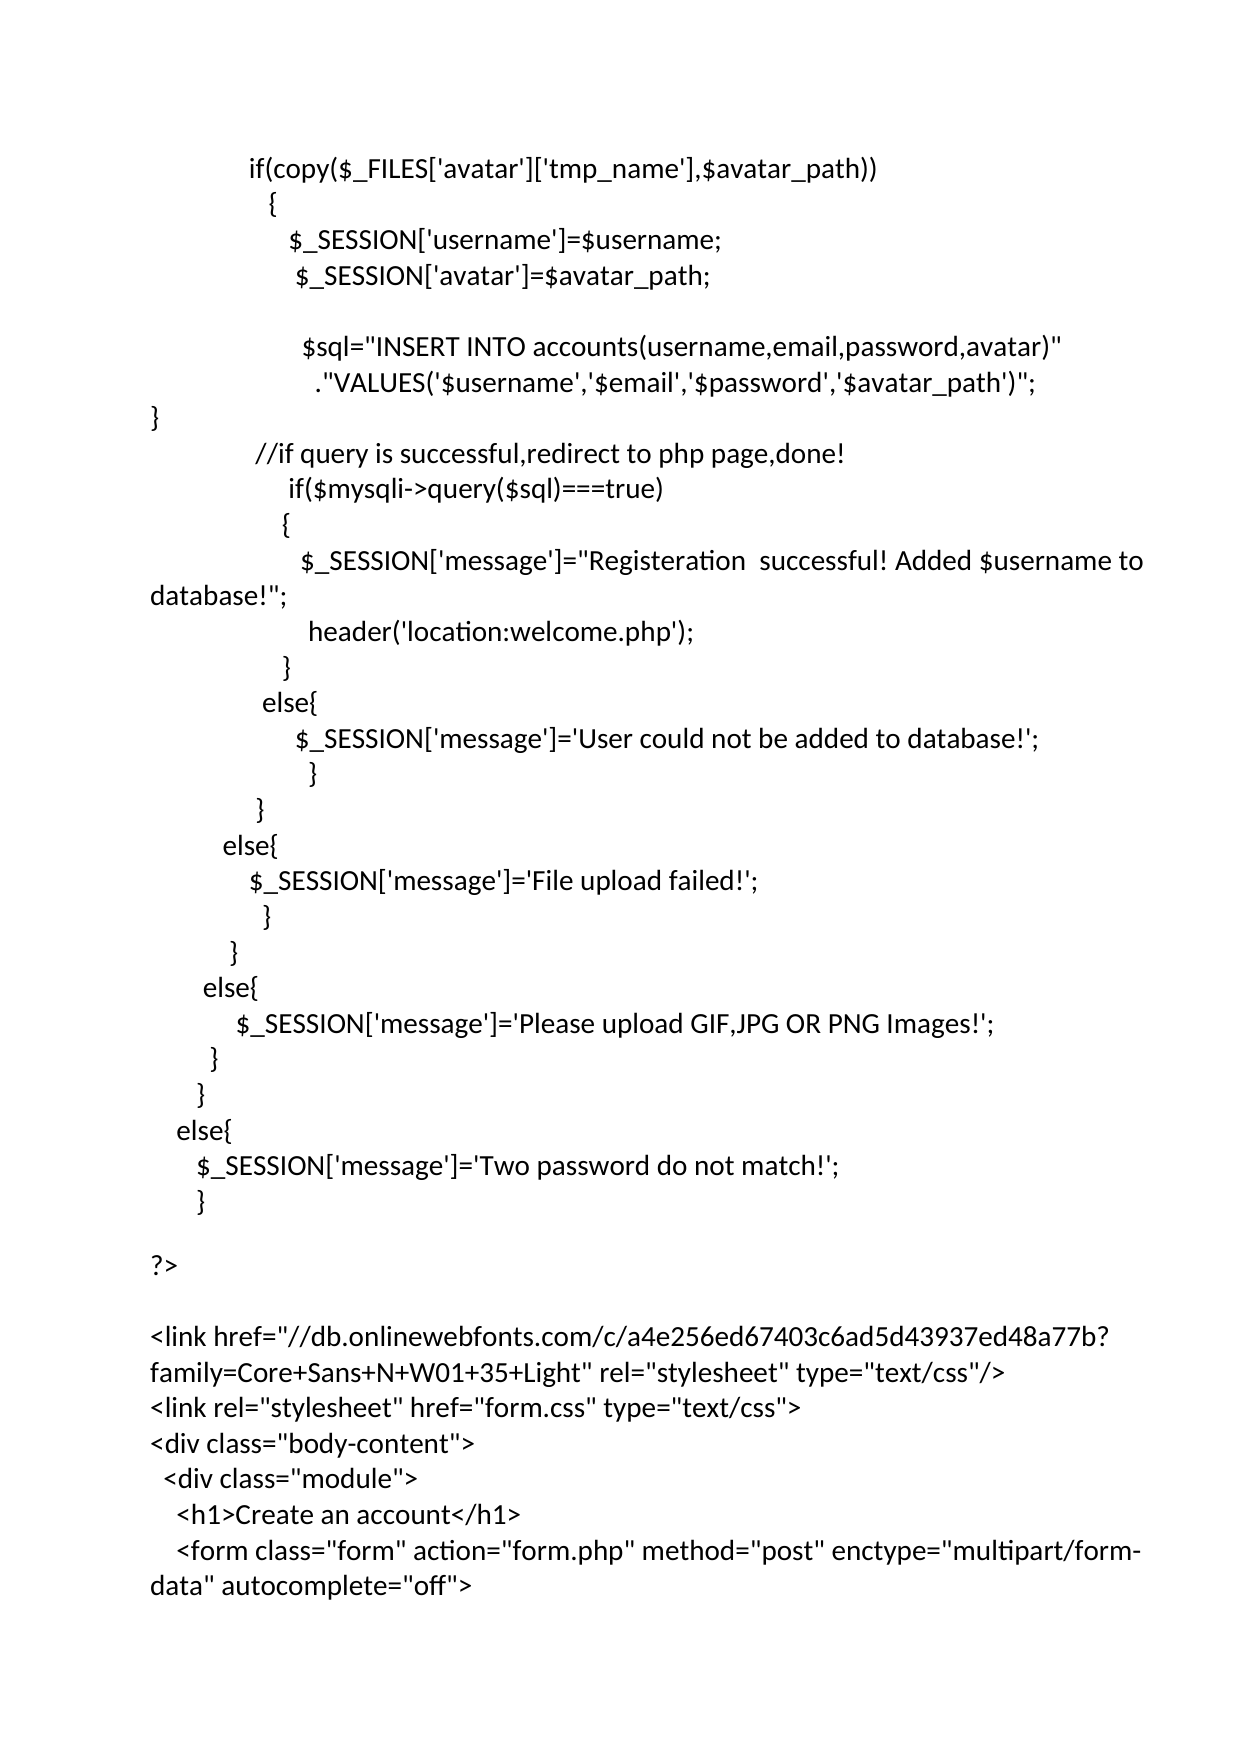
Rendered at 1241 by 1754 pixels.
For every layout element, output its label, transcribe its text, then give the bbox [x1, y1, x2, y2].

text <h1>Create an account</h1> [150, 1496, 1152, 1532]
text //if query is successful,redirect to php page,done! [150, 435, 1152, 471]
text header('location:welcome.php'); [150, 613, 1152, 649]
text $_SESSION['message']='User could not be added to database!'; [150, 720, 1152, 756]
text else{ [150, 684, 1152, 720]
text if(copy($_FILES['avatar']['tmp_name'],$avatar_path)) [150, 150, 1152, 186]
text <form class="form" action="form.php" method="post" enctype="multipart/form-data" autocomplete="off"> [150, 1532, 1152, 1603]
text $_SESSION['message']='Please upload GIF,JPG OR PNG Images!'; [150, 1005, 1152, 1041]
text } [150, 898, 1152, 934]
text } [150, 399, 1152, 435]
text ."VALUES('$username','$email','$password','$avatar_path')"; [150, 364, 1152, 399]
text else{ [150, 969, 1152, 1005]
text $_SESSION['message']='File upload failed!'; [150, 862, 1152, 898]
text ?> [150, 1247, 1152, 1282]
text <div class="body-content"> [150, 1425, 1152, 1461]
text $_SESSION['username']=$username; [150, 221, 1152, 257]
text else{ [150, 827, 1152, 862]
text } [150, 934, 1152, 969]
text if($mysqli->query($sql)===true) [150, 471, 1152, 506]
text } [150, 791, 1152, 827]
text } [150, 756, 1152, 791]
text } [150, 1041, 1152, 1076]
text { [150, 506, 1152, 542]
text $sql="INSERT INTO accounts(username,email,password,avatar)" [150, 328, 1152, 364]
text { [150, 186, 1152, 221]
text $_SESSION['message']='Two password do not match!'; [150, 1147, 1152, 1183]
text $_SESSION['message']="Registeration successful! Added $username to database!"; [150, 542, 1152, 613]
text } [150, 1183, 1152, 1219]
text $_SESSION['avatar']=$avatar_path; [150, 257, 1152, 292]
text <link href="//db.onlinewebfonts.com/c/a4e256ed67403c6ad5d43937ed48a77b?family=Core+Sans+N+W01+35+Light" rel="stylesheet" type="text/css"/> [150, 1318, 1152, 1389]
text else{ [150, 1112, 1152, 1147]
text } [150, 649, 1152, 684]
text } [150, 1076, 1152, 1112]
text <div class="module"> [150, 1461, 1152, 1496]
text <link rel="stylesheet" href="form.css" type="text/css"> [150, 1389, 1152, 1425]
